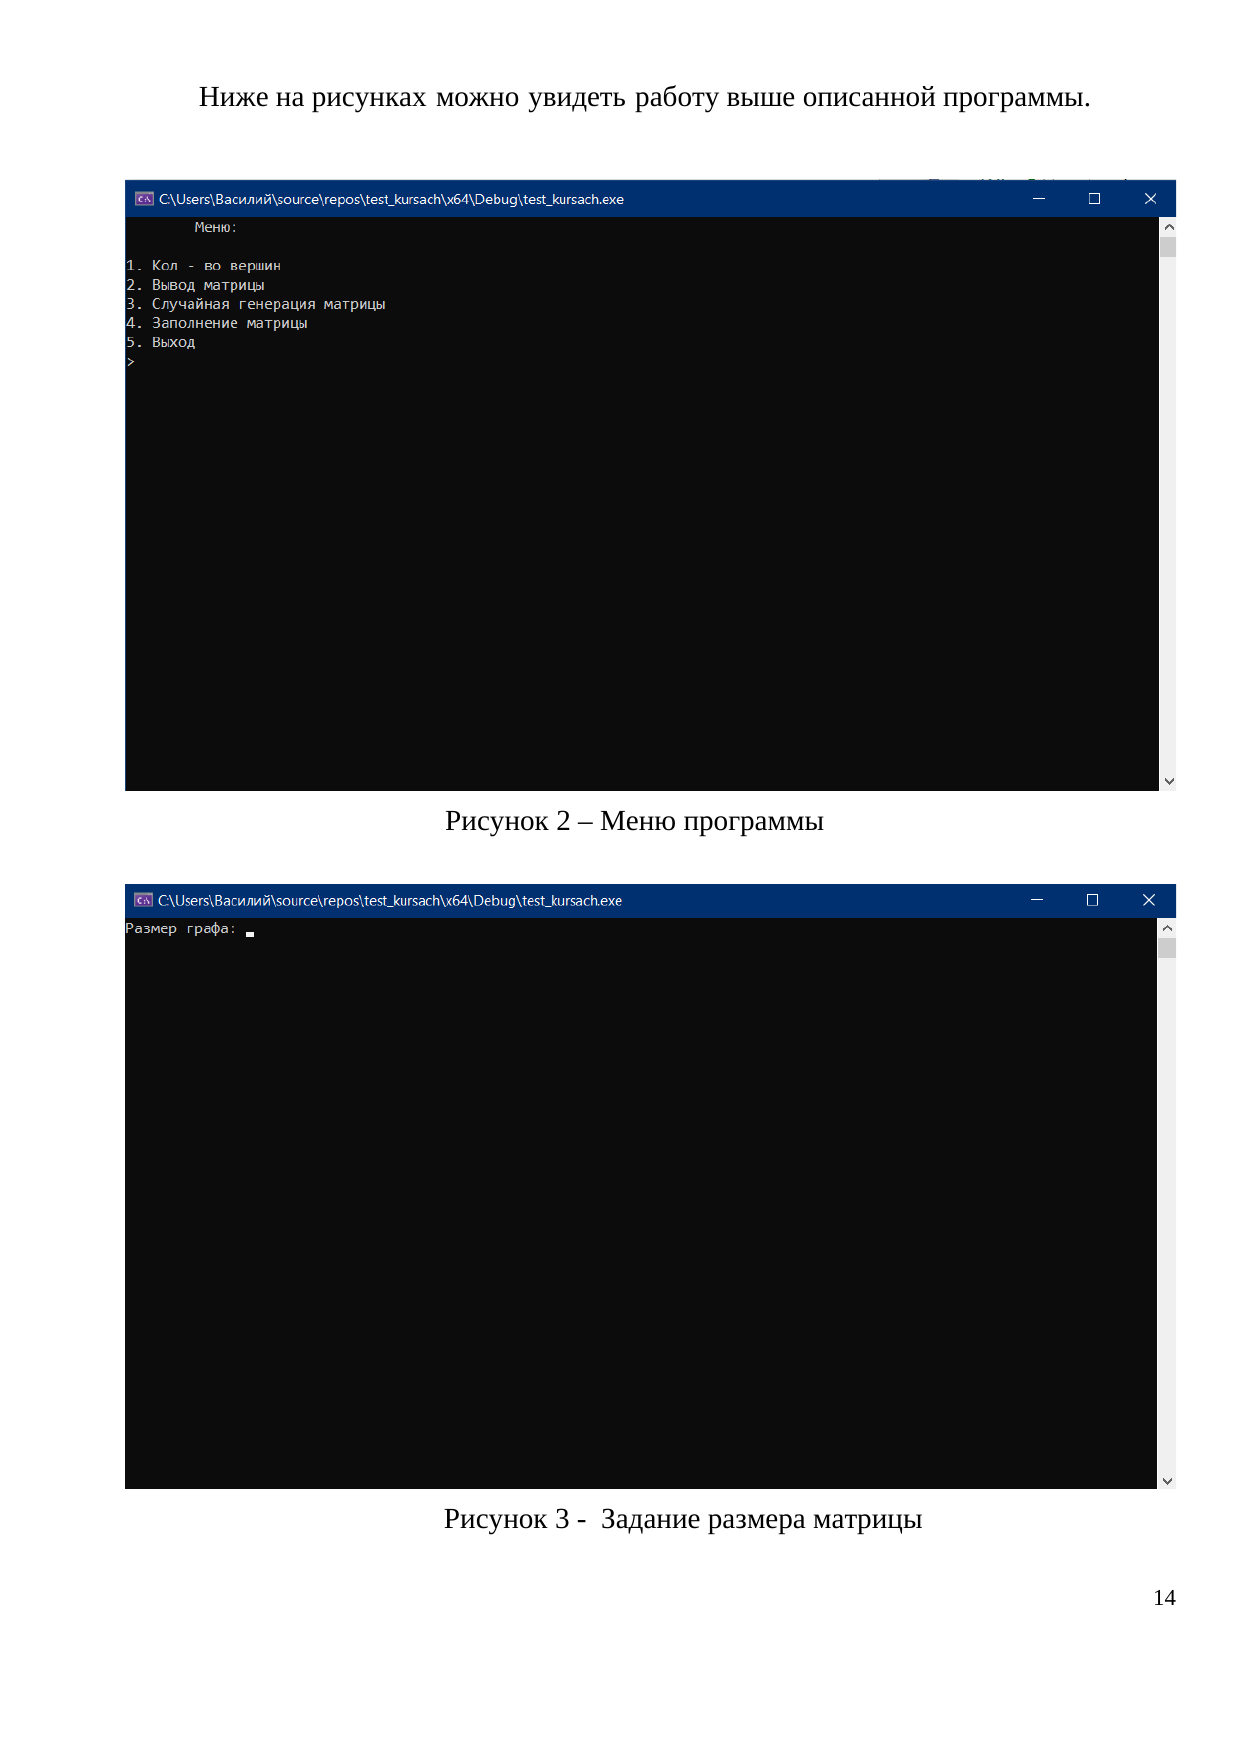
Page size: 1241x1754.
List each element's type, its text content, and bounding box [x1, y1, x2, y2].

text Рисунок 2 – Меню программы [420, 803, 1176, 837]
text Рисунок 3 - Задание размера матрицы [125, 1502, 1176, 1535]
text Ниже на рисунках можно увидеть работу выше описанной программы. [125, 79, 1176, 113]
picture [125, 884, 1177, 1489]
picture [125, 179, 1177, 791]
